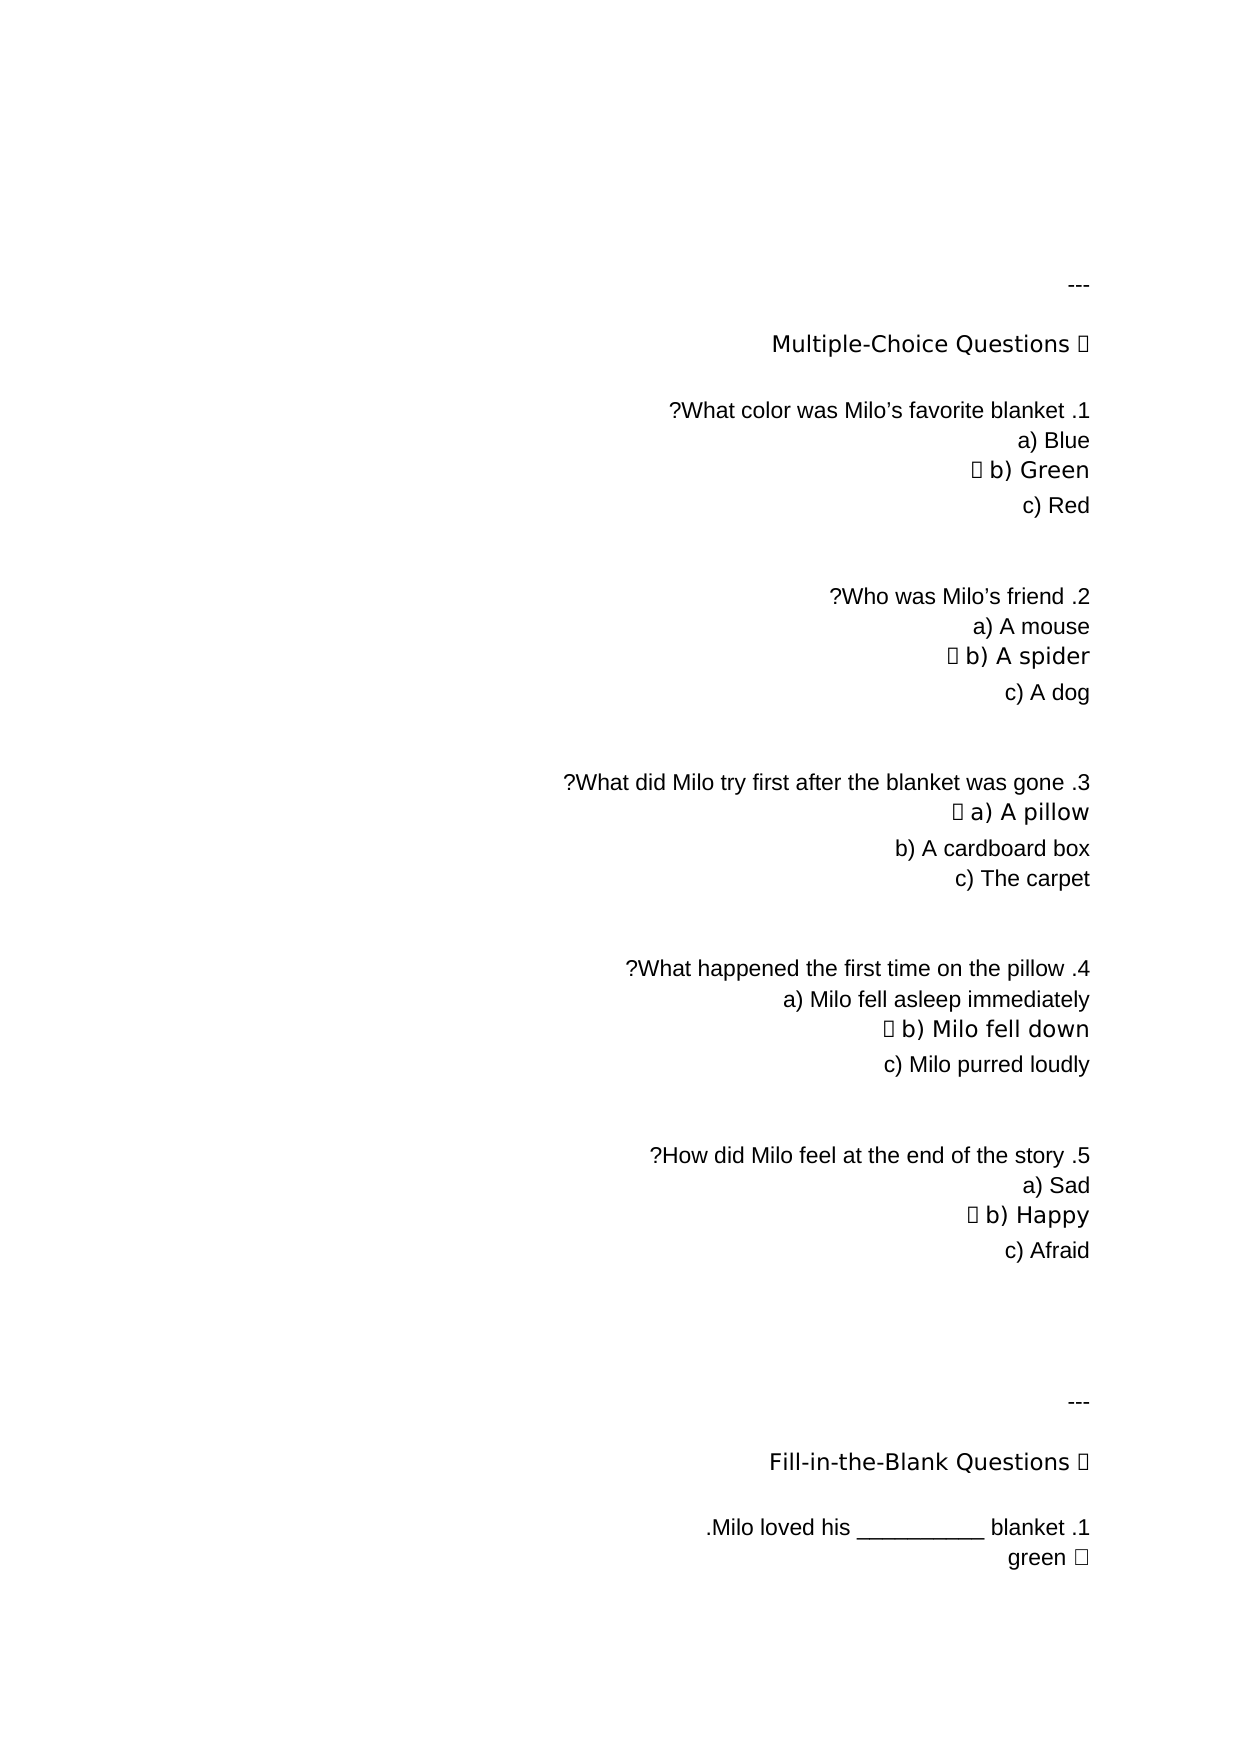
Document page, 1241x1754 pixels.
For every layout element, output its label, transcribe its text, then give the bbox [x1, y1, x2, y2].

text a) Milo fell asleep immediately [150, 986, 1090, 1012]
text b) Green ✅ [150, 457, 1090, 488]
text b) Milo fell down ✅ [150, 1016, 1090, 1046]
text 3. What did Milo try first after the blanket was gone? [150, 769, 1090, 796]
text c) Red [150, 492, 1090, 519]
text b) A cardboard box [150, 834, 1090, 861]
text 1. Milo loved his __________ blanket. [150, 1514, 1090, 1541]
text a) A pillow ✅ [150, 799, 1090, 830]
text ✅ Multiple-Choice Questions [150, 331, 1090, 362]
text c) Afraid [150, 1237, 1090, 1264]
text 1. What color was Milo’s favorite blanket? [150, 397, 1090, 423]
text ✅ Fill-in-the-Blank Questions [150, 1449, 1090, 1479]
text --- [150, 271, 1090, 297]
text --- [150, 1388, 1090, 1415]
text b) Happy ✅ [150, 1202, 1090, 1233]
text c) A dog [150, 678, 1090, 705]
text a) A mouse [150, 613, 1090, 639]
text a) Sad [150, 1172, 1090, 1198]
text c) The carpet [150, 865, 1090, 891]
text b) A spider ✅ [150, 643, 1090, 674]
text 5. How did Milo feel at the end of the story? [150, 1142, 1090, 1168]
text 👉 green [150, 1544, 1090, 1571]
text c) Milo purred loudly [150, 1051, 1090, 1077]
text 2. Who was Milo’s friend? [150, 583, 1090, 609]
text a) Blue [150, 427, 1090, 453]
text 4. What happened the first time on the pillow? [150, 955, 1090, 982]
